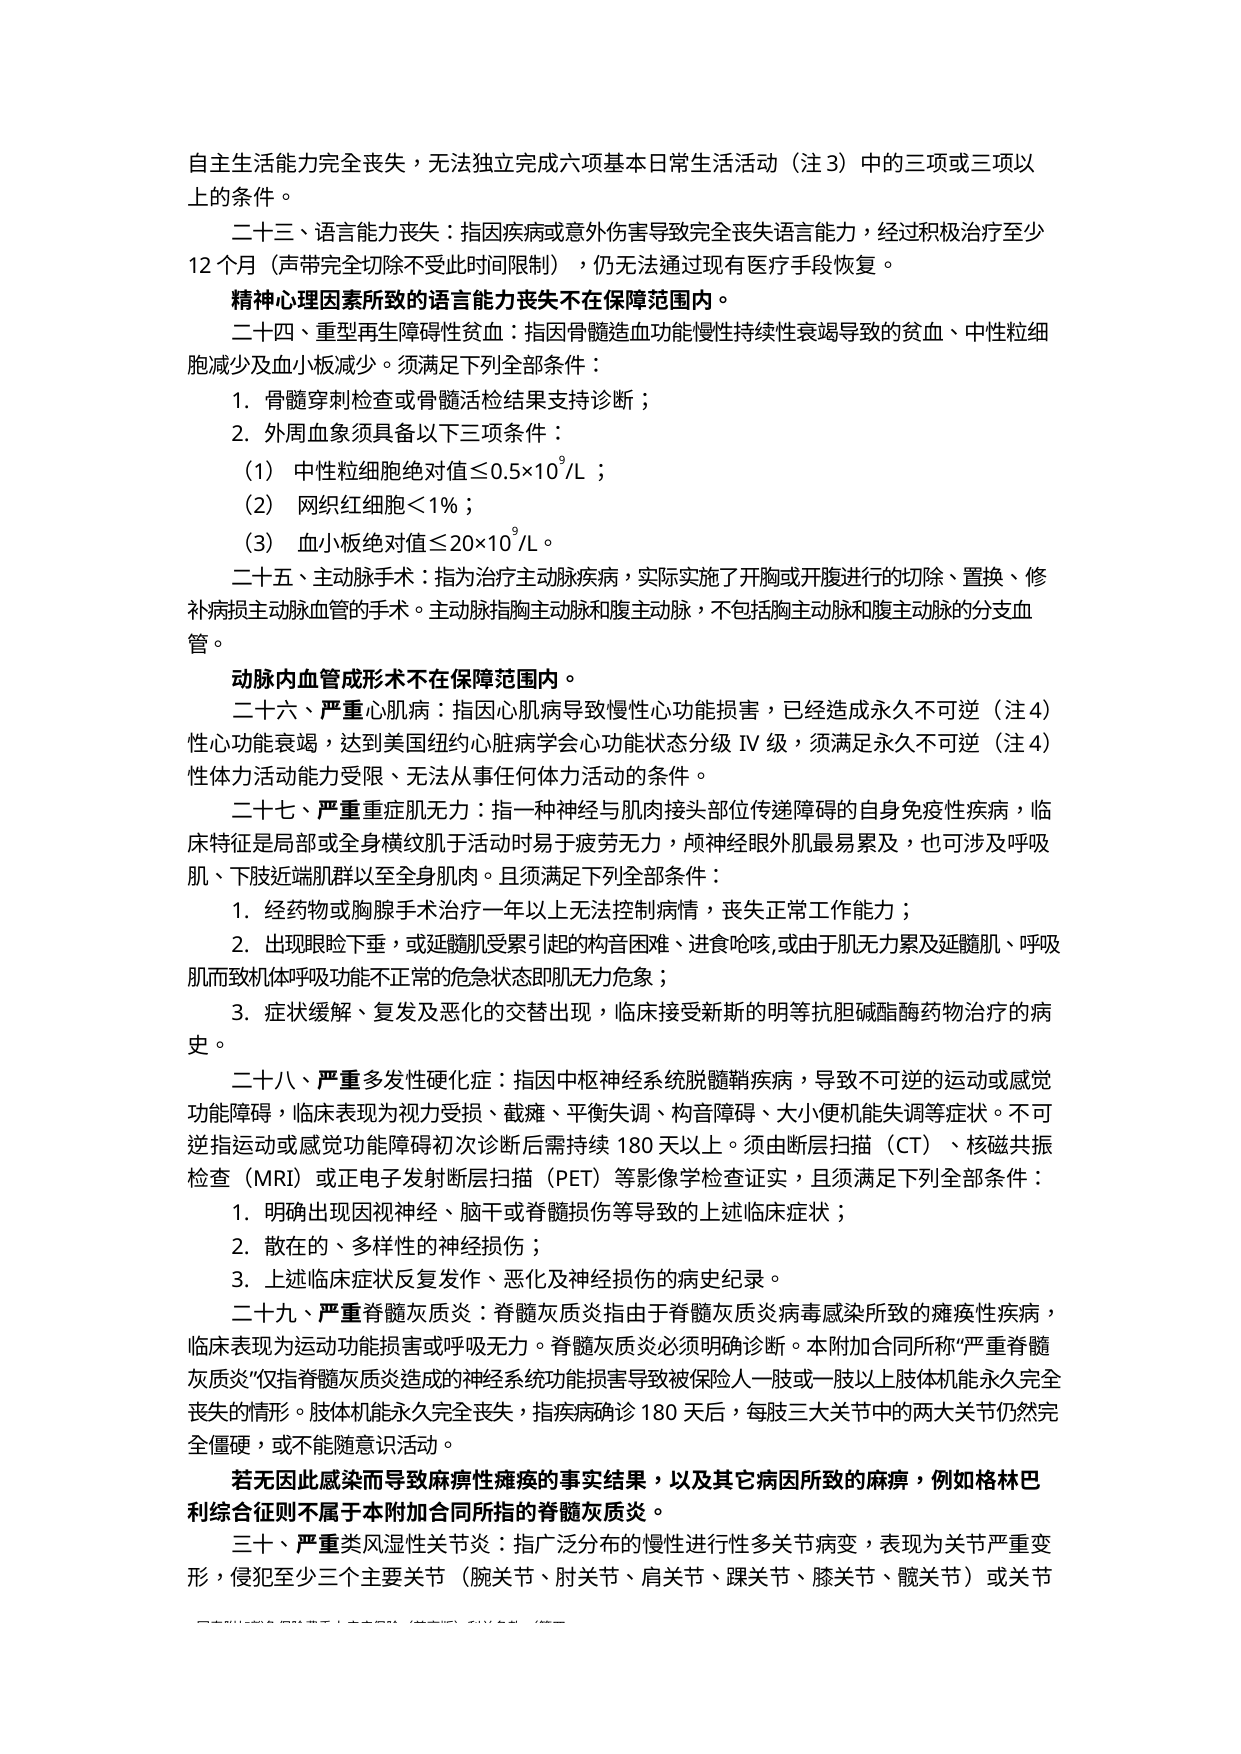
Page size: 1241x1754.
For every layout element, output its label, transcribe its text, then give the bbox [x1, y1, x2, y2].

text 二十五、主动脉手术：指为治疗主动脉疾病，实际实施了开胸或开腹进行的切除、置换、修补病损主动脉血管的手术。主动脉指胸主动脉和腹主动脉，不包括胸主动脉和腹主动脉的分支血管。 [187, 561, 1064, 658]
text 二十九、严重脊髓灰质炎：脊髓灰质炎指由于脊髓灰质炎病毒感染所致的瘫痪性疾病， 临床表现为运动功能损害或呼吸无力。脊髓灰质炎必须明确诊断。本附加合同所称“严重脊髓灰质炎”仅指脊髓灰质炎造成的神经系统功能损害导致被保险人一肢或一肢以上肢体机能永久完全丧失的情形。肢体机能永久完全丧失，指疾病确诊 180 天后，每肢三大关节中的两大关节仍然完全僵硬，或不能随意识活动。 [187, 1298, 1063, 1460]
text 二十八、严重多发性硬化症：指因中枢神经系统脱髓鞘疾病，导致不可逆的运动或感觉功能障碍，临床表现为视力受损、截瘫、平衡失调、构音障碍、大小便机能失调等症状。不可逆指运动或感觉功能障碍初次诊断后需持续180天以上。须由断层扫描（CT）、核磁共振检查（MRI）或正电子发射断层扫描（PET）等影像学检查证实，且须满足下列全部条件： [187, 1065, 1053, 1193]
text 自主生活能力完全丧失，无法独立完成六项基本日常生活活动（注3）中的三项或三项以上的条件。 [187, 148, 1053, 212]
list 上述临床症状反复发作、恶化及神经损伤的病史纪录。 [231, 1264, 1076, 1294]
list 散在的、多样性的神经损伤； [231, 1231, 1076, 1261]
subtitle 动脉内血管成形术不在保障范围内。 [231, 664, 1076, 694]
text 二十三、语言能力丧失：指因疾病或意外伤害导致完全丧失语言能力，经过积极治疗至少12个月（声带完全切除不受此时间限制），仍无法通过现有医疗手段恢复。 [187, 216, 1053, 280]
list 经药物或胸腺手术治疗一年以上无法控制病情，丧失正常工作能力； [187, 895, 1076, 925]
list 网织红细胞＜1%； [231, 490, 1076, 520]
list 血小板绝对值≤20×109/L。 [231, 523, 1076, 558]
list 出现眼睑下垂，或延髓肌受累引起的构音困难、进食呛咳,或由于肌无力累及延髓肌、呼吸肌而致机体呼吸功能不正常的危急状态即肌无力危象； [187, 929, 1064, 992]
list 骨髓穿刺检查或骨髓活检结果支持诊断； [231, 385, 1076, 414]
list 外周血象须具备以下三项条件： [231, 418, 1076, 448]
text 二十七、严重重症肌无力：指一种神经与肌肉接头部位传递障碍的自身免疫性疾病，临床特征是局部或全身横纹肌于活动时易于疲劳无力，颅神经眼外肌最易累及，也可涉及呼吸肌、下肢近端肌群以至全身肌肉。且须满足下列全部条件： [187, 795, 1053, 890]
subtitle 精神心理因素所致的语言能力丧失不在保障范围内。 [231, 285, 1076, 315]
text 二十四、重型再生障碍性贫血：指因骨髓造血功能慢性持续性衰竭导致的贫血、中性粒细胞减少及血小板减少。须满足下列全部条件： [187, 317, 1053, 380]
list 症状缓解、复发及恶化的交替出现，临床接受新斯的明等抗胆碱酯酶药物治疗的病史。 [187, 997, 1053, 1060]
subtitle 若无因此感染而导致麻痹性瘫痪的事实结果，以及其它病因所致的麻痹，例如格林巴利综合征则不属于本附加合同所指的脊髓灰质炎。 [187, 1465, 1053, 1527]
list 明确出现因视神经、脑干或脊髓损伤等导致的上述临床症状； [231, 1197, 1076, 1227]
text 二十六、严重心肌病：指因心肌病导致慢性心功能损害，已经造成永久不可逆（注 4） 性心功能衰竭，达到美国纽约心脏病学会心功能状态分级 IV 级，须满足永久不可逆（注 4） 性体力活动能力受限、无法从事任何体力活动的条件。 [187, 695, 1064, 791]
text （1） 中性粒细胞绝对值≤0.5×109/L ； [231, 452, 1076, 486]
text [187, 1529, 1053, 1592]
